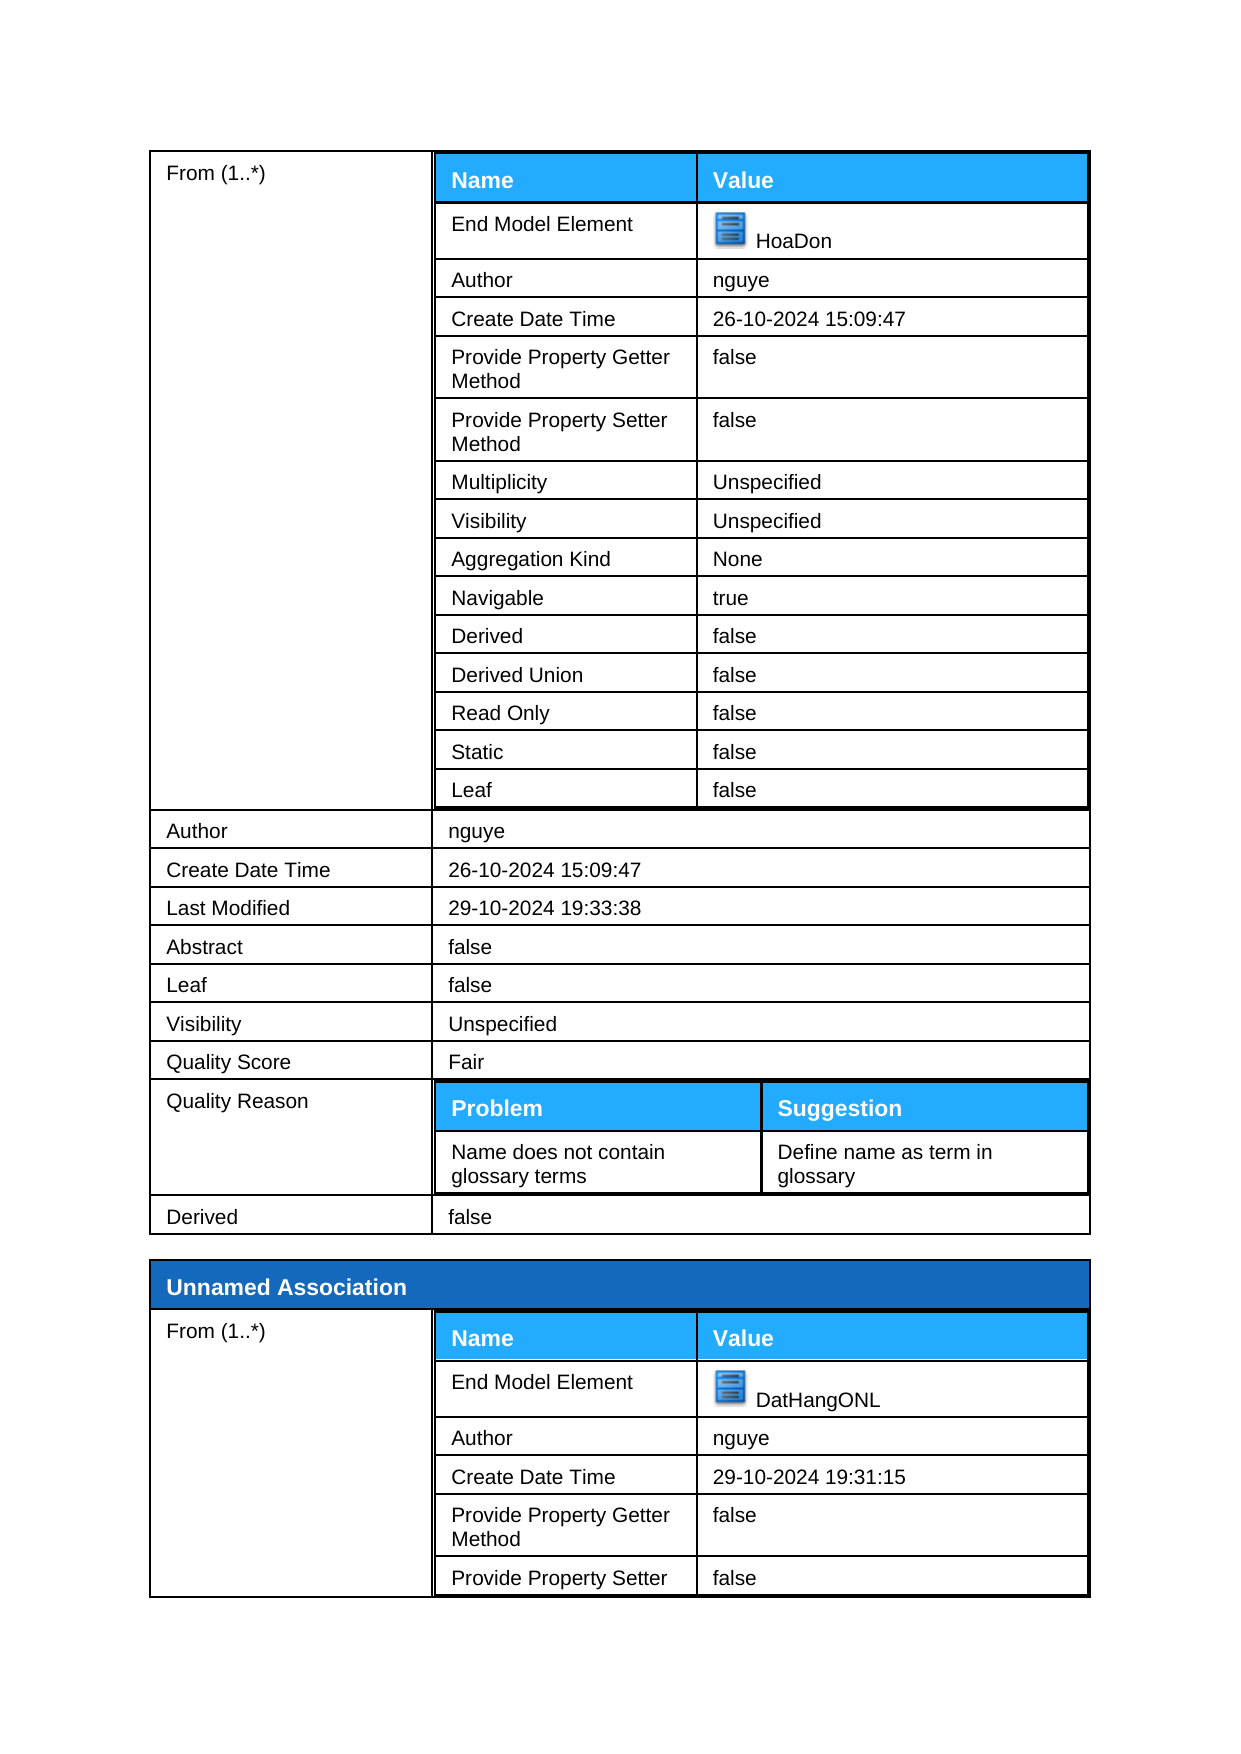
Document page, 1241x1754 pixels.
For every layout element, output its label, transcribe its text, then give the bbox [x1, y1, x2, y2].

table_cell Quality Score [151, 1042, 431, 1078]
table_cell Leaf [151, 965, 431, 1001]
table_cell [698, 500, 1087, 537]
table_cell [436, 298, 696, 335]
table_cell [436, 204, 696, 258]
table_cell [698, 399, 1087, 460]
table_cell [436, 1132, 760, 1192]
table_cell From (1..*) [151, 1310, 431, 1596]
table_cell [436, 1456, 696, 1493]
table_cell [436, 337, 696, 397]
table_cell [698, 204, 1087, 258]
table_cell [698, 693, 1087, 729]
table_cell [436, 462, 696, 498]
table_cell [698, 577, 1087, 614]
picture [712, 211, 750, 249]
table_cell [698, 654, 1087, 691]
table_cell [698, 770, 1087, 806]
table_cell Author [151, 811, 431, 847]
table_cell [436, 539, 696, 575]
picture [712, 1370, 750, 1407]
table_cell false [433, 965, 1089, 1001]
table_cell [698, 1418, 1087, 1454]
table_cell Derived [151, 1196, 431, 1233]
table_cell 29-10-2024 19:33:38 [433, 888, 1089, 924]
table_cell From (1..*) [151, 152, 431, 808]
table_cell [698, 1557, 1087, 1594]
table_cell [698, 1495, 1087, 1555]
table_cell false [433, 1196, 1089, 1233]
table_cell Quality Reason [151, 1080, 431, 1194]
table_cell Fair [433, 1042, 1089, 1078]
table_cell [436, 616, 696, 652]
table_cell 26-10-2024 15:09:47 [433, 849, 1089, 886]
table_cell Abstract [151, 926, 431, 963]
table_cell Create Date Time [151, 849, 431, 886]
table_cell [698, 1362, 1087, 1416]
table_cell [436, 1495, 696, 1555]
table_cell [698, 1456, 1087, 1493]
table_cell [698, 539, 1087, 575]
table_cell false [433, 926, 1089, 963]
table_cell [436, 693, 696, 729]
table_cell [698, 260, 1087, 296]
table_cell [436, 399, 696, 460]
table_cell [436, 260, 696, 296]
table_cell [436, 770, 696, 806]
table_cell [436, 654, 696, 691]
table_cell Last Modified [151, 888, 431, 924]
table_cell nguye [433, 811, 1089, 847]
table_header Unnamed Association [151, 1261, 1089, 1308]
table_cell [698, 731, 1087, 768]
table_cell [698, 337, 1087, 397]
table_cell [436, 1418, 696, 1454]
table_cell [698, 462, 1087, 498]
table_cell [698, 298, 1087, 335]
table_cell [763, 1132, 1087, 1192]
table_cell [698, 616, 1087, 652]
table_cell [436, 1362, 696, 1416]
table_cell [436, 500, 696, 537]
table_cell Visibility [151, 1003, 431, 1040]
table_cell [436, 577, 696, 614]
table_cell [436, 1557, 696, 1594]
table_cell Unspecified [433, 1003, 1089, 1040]
table_cell [436, 731, 696, 768]
